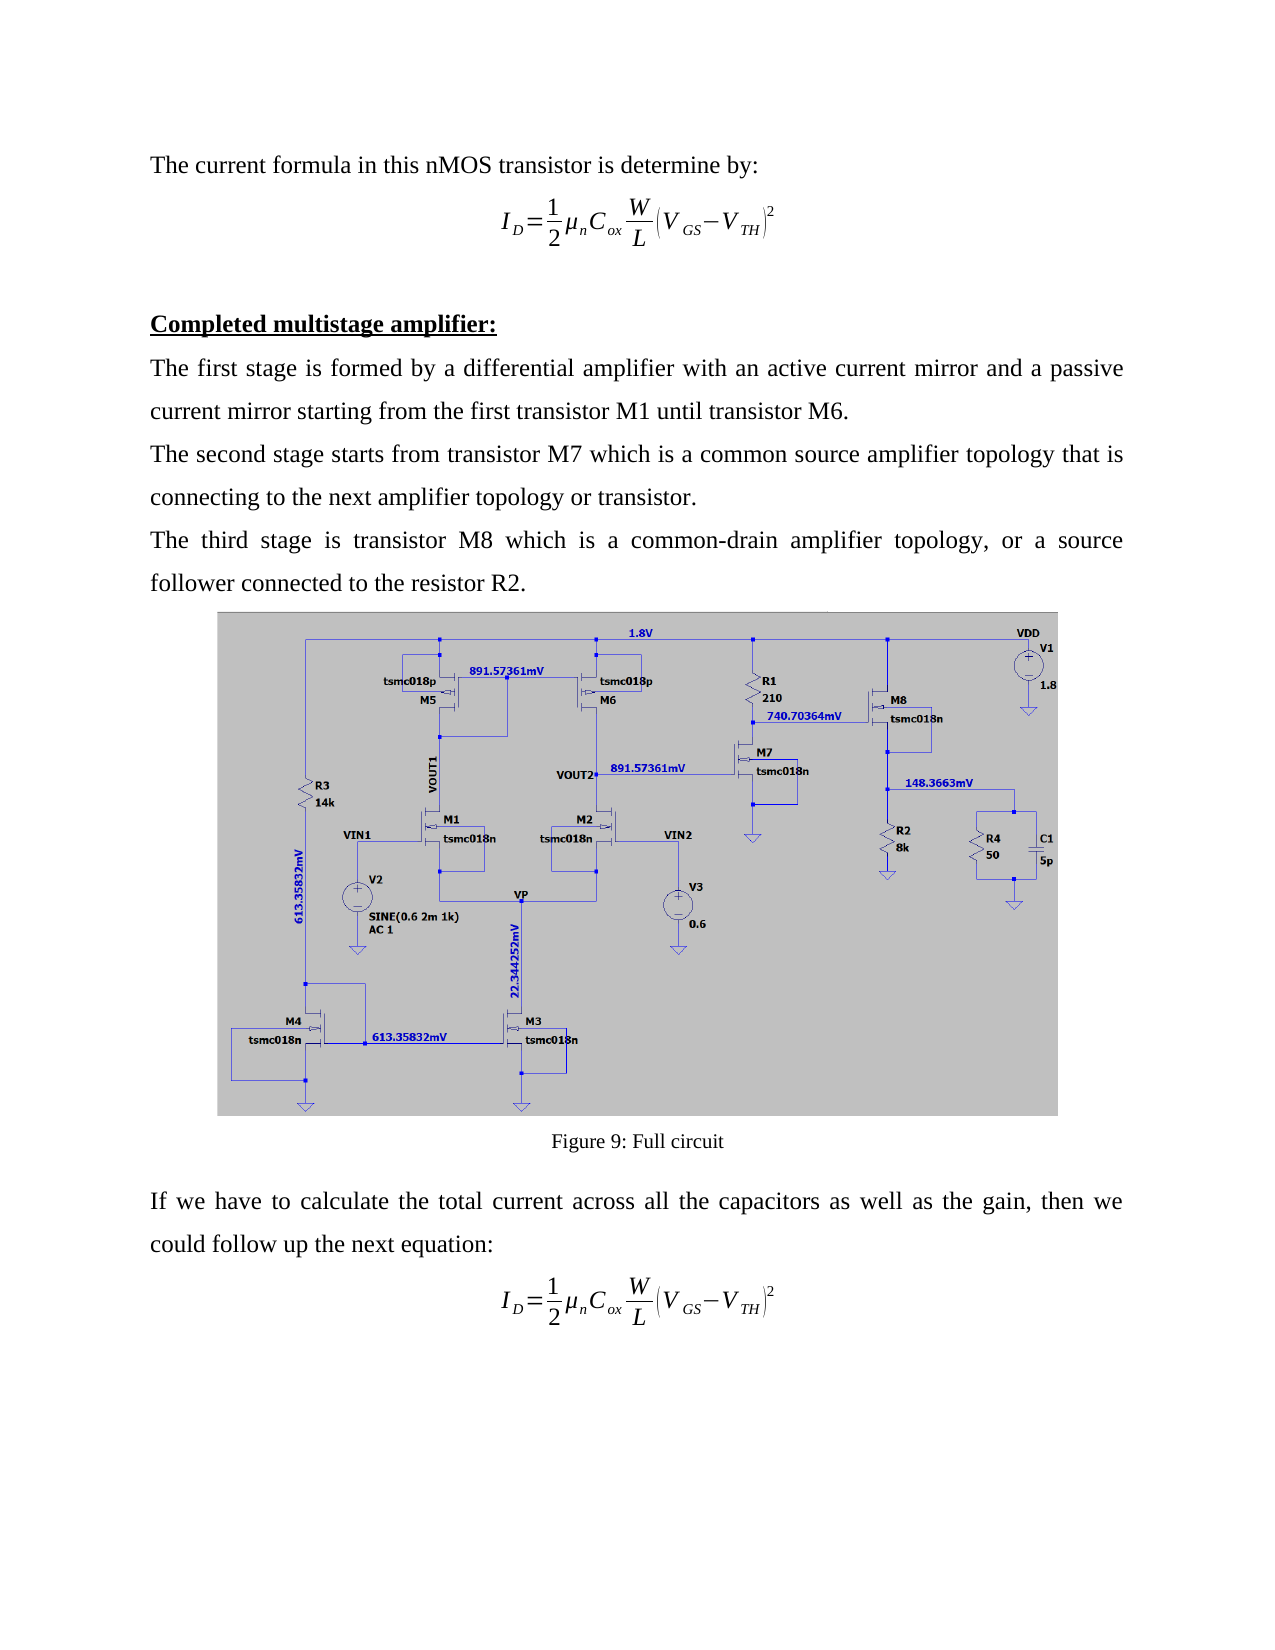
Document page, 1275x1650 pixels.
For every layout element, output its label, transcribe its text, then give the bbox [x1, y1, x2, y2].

text The third stage is transistor M8 which is a common-drain amplifier topology, or a source follower connected to the resistor R2. [150, 525, 1125, 597]
picture [217, 611, 1058, 1116]
text The second stage starts from transistor M7 which is a common source amplifier topology that is connecting to the next amplifier topology or transistor. [150, 439, 1125, 511]
text The first stage is formed by a differential amplifier with an active current mirror and a passive current mirror starting from the first transistor M1 until transistor M6. [150, 353, 1125, 424]
text Completed multistage amplifier: [150, 309, 1125, 338]
text If we have to calculate the total current across all the capacitors as well as the gain, then we could follow up the next equation: [150, 1186, 1125, 1258]
text The current formula in this nMOS transistor is determine by: [150, 150, 1125, 179]
